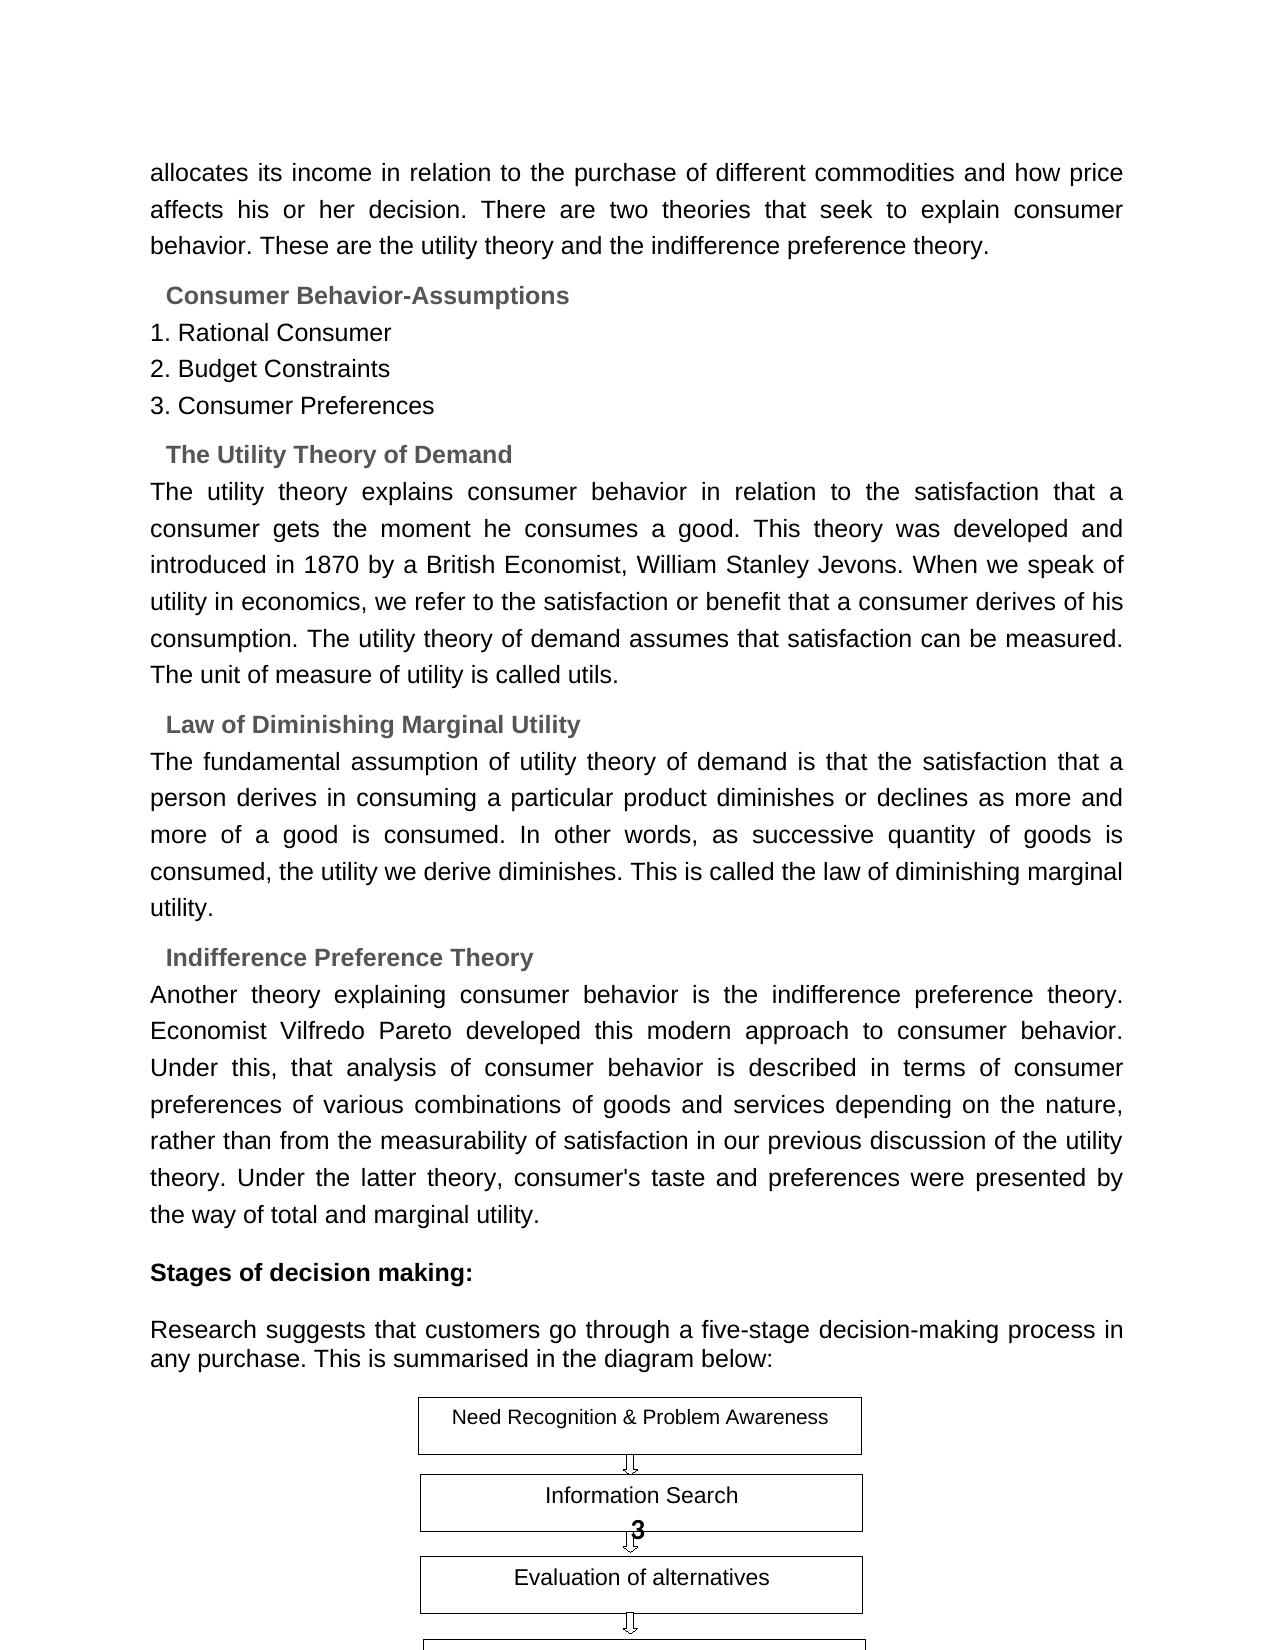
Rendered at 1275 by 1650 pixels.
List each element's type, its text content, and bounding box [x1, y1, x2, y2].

text The fundamental assumption of utility theory of demand is that the satisfaction that a person derives in consuming a particular product diminishes or declines as more and more of a good is consumed. In other words, as successive quantity of goods is consumed, the utility we derive diminishes. This is called the law of diminishing marginal utility. [150, 739, 1125, 922]
subtitle Indifference Preference Theory [150, 943, 1125, 972]
text 1. Rational Consumer [150, 309, 1125, 346]
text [150, 150, 1125, 260]
text Another theory explaining consumer behavior is the indifference preference theory. Economist Vilfredo Pareto developed this modern approach to consumer behavior. Under this, that analysis of consumer behavior is described in terms of consumer preferences of various combinations of goods and services depending on the nature, rather than from the measurability of satisfaction in our previous discussion of the utility theory. Under the latter theory, consumer's taste and preferences were presented by the way of total and marginal utility. [150, 972, 1125, 1228]
text The utility theory explains consumer behavior in relation to the satisfaction that a consumer gets the moment he consumes a good. This theory was developed and introduced in 1870 by a British Economist, William Stanley Jevons. When we speak of utility in economics, we refer to the satisfaction or benefit that a consumer derives of his consumption. The utility theory of demand assumes that satisfaction can be measured. The unit of measure of utility is called utils. [150, 469, 1125, 689]
text Stages of decision making: [150, 1257, 1125, 1286]
subtitle Law of Diminishing Marginal Utility [150, 710, 1125, 739]
text 2. Budget Constraints [150, 346, 1125, 383]
subtitle The Utility Theory of Demand [150, 440, 1125, 469]
text Research suggests that customers go through a five-stage decision-making process in any purchase. This is summarised in the diagram below: [150, 1315, 1125, 1373]
text 3. Consumer Preferences [150, 383, 1125, 419]
subtitle Consumer Behavior-Assumptions [150, 281, 1125, 309]
